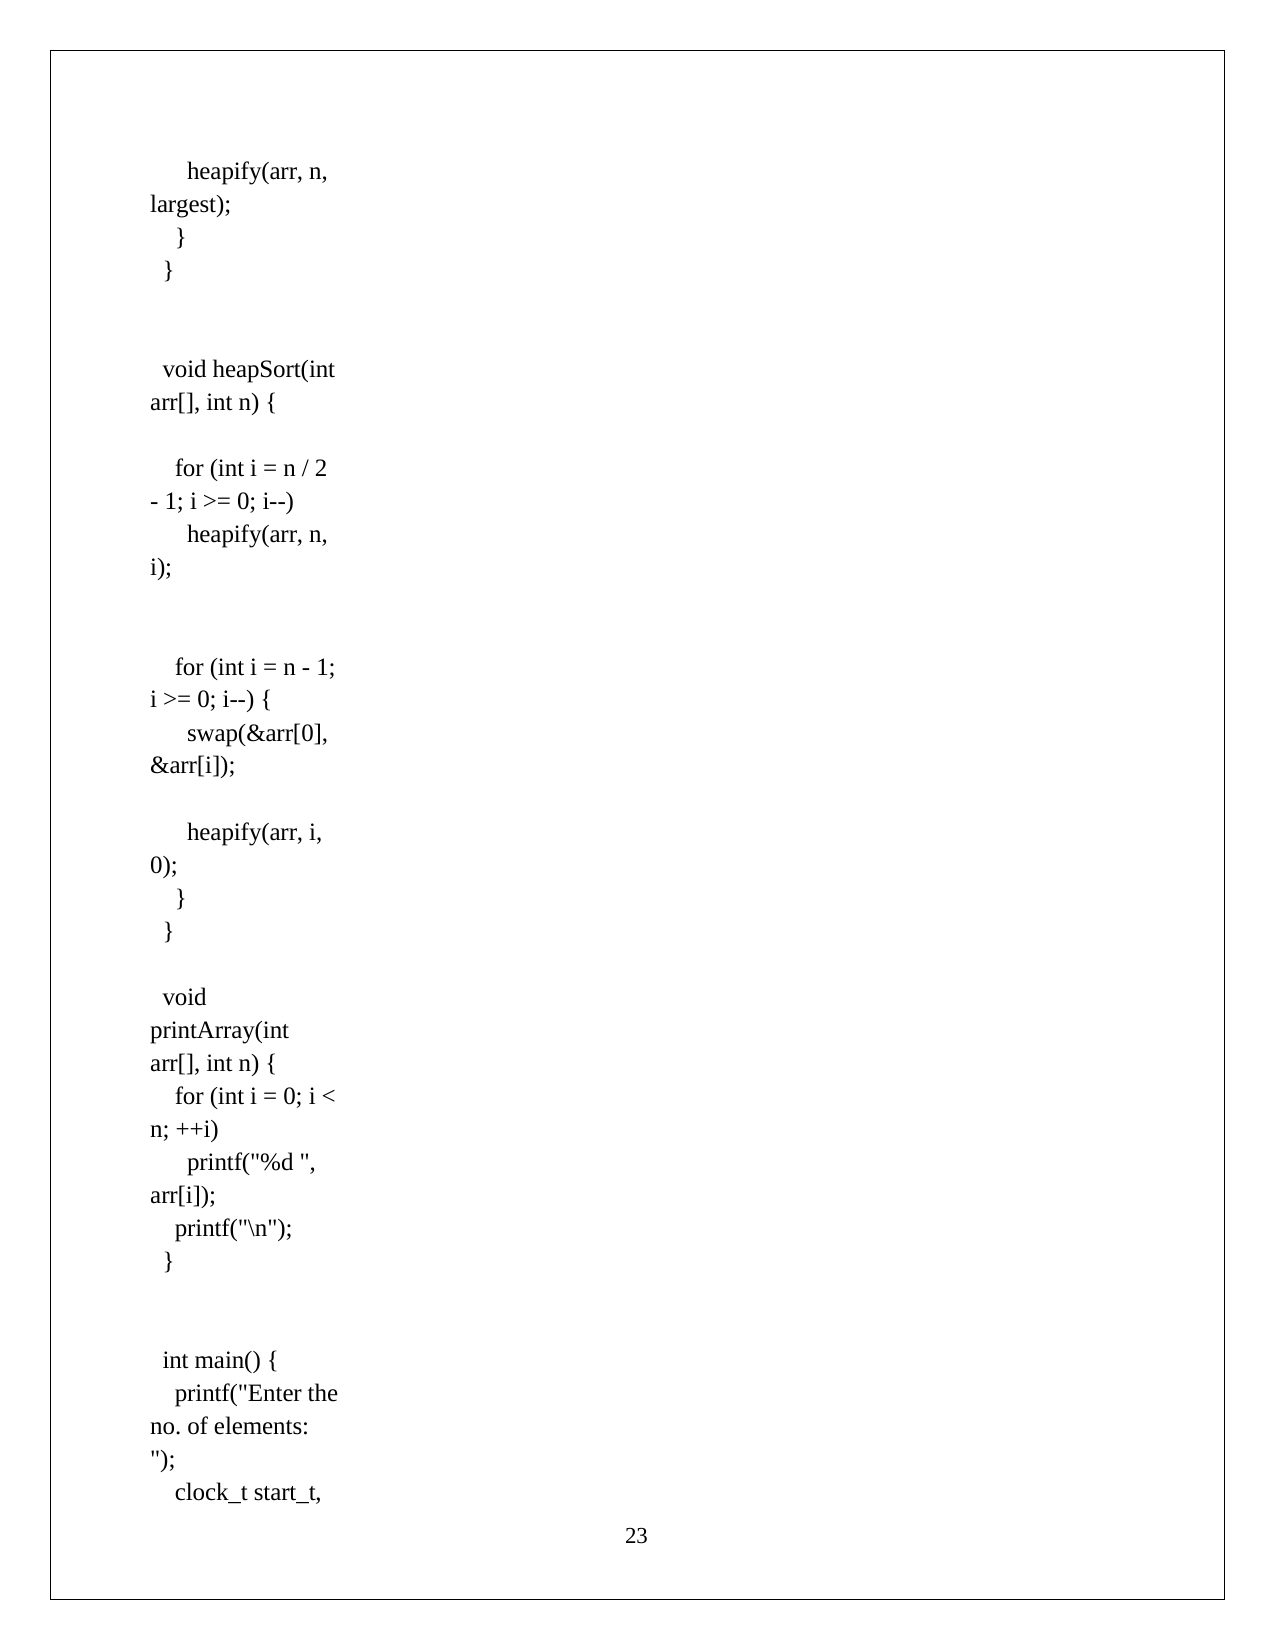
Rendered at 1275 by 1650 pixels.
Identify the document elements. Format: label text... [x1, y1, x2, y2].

text printf("\n"); [150, 1213, 339, 1242]
text int main() { [150, 1345, 339, 1374]
text void heapSort(int arr[], int n) { [150, 354, 339, 416]
text heapify(arr, n, largest); [150, 156, 339, 218]
text void printArray(int arr[], int n) { [150, 982, 339, 1077]
text printf("Enter the no. of elements: "); [150, 1378, 339, 1473]
text heapify(arr, i, 0); [150, 817, 339, 878]
text for (int i = n / 2 - 1; i >= 0; i--) [150, 453, 339, 515]
text } [150, 222, 339, 251]
text heapify(arr, n, i); [150, 519, 339, 581]
text } [150, 1246, 339, 1275]
text printf("%d ", arr[i]); [150, 1147, 339, 1209]
text } [150, 883, 339, 911]
text } [150, 916, 339, 944]
text for (int i = n - 1; i >= 0; i--) { [150, 652, 339, 713]
text } [150, 255, 339, 284]
text swap(&arr[0], &arr[i]); [150, 718, 339, 779]
text for (int i = 0; i < n; ++i) [150, 1081, 339, 1143]
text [150, 1477, 339, 1506]
